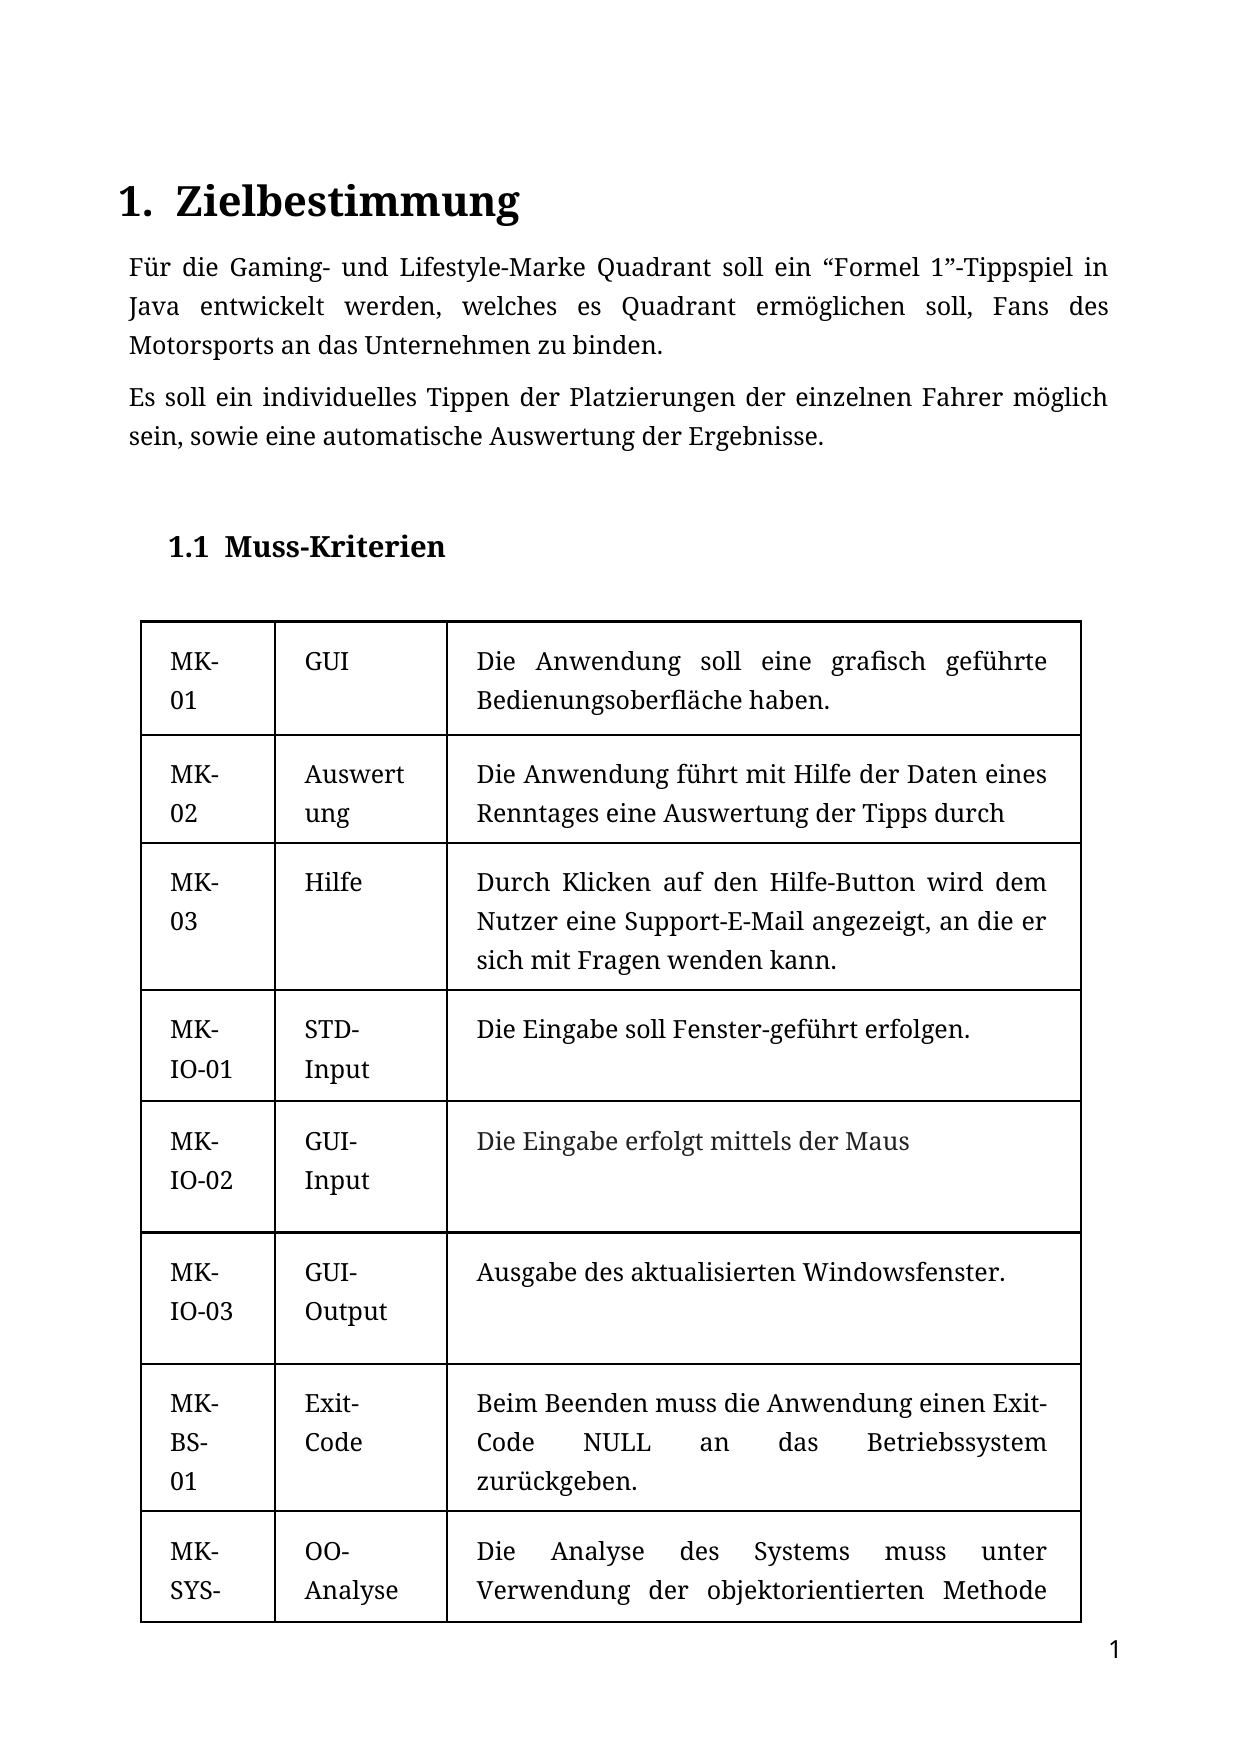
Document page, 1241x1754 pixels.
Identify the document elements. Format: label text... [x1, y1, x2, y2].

table_cell STD-Input [276, 991, 446, 1100]
table_header Die Anwendung soll eine grafisch geführte Bedienungsoberfläche haben. [448, 623, 1080, 733]
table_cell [448, 1512, 1080, 1621]
table_cell MK-IO-03 [142, 1234, 274, 1363]
table_header GUI [276, 623, 446, 733]
text Für die Gaming- und Lifestyle-Marke Quadrant soll ein “Formel 1”-Tippspiel in Java entwickelt werden, welches es Quadrant ermöglichen soll, Fans des Motorsports an das Unternehmen zu binden. [128, 250, 1109, 362]
table_cell GUI-Output [276, 1234, 446, 1363]
text 1. Zielbestimmung [118, 172, 1122, 229]
table_cell Hilfe [276, 844, 446, 989]
table_cell GUI-Input [276, 1102, 446, 1231]
table_cell Die Anwendung führt mit Hilfe der Daten eines Renntages eine Auswertung der Tipps durch [448, 736, 1080, 842]
text Es soll ein individuelles Tippen der Platzierungen der einzelnen Fahrer möglich sein, sowie eine automatische Auswertung der Ergebnisse. [128, 380, 1109, 453]
table_cell Die Eingabe erfolgt mittels der Maus [448, 1102, 1080, 1231]
table_cell Die Eingabe soll Fenster-geführt erfolgen. [448, 991, 1080, 1100]
table_cell Ausgabe des aktualisierten Windowsfenster. [448, 1234, 1080, 1363]
table_cell OO-Analyse [276, 1512, 446, 1621]
table_cell MK-IO-02 [142, 1102, 274, 1231]
subtitle 1.1 Muss-Kriterien [168, 526, 1122, 566]
table_cell Beim Beenden muss die Anwendung einen Exit-Code NULL an das Betriebssystem zurückgeben. [448, 1365, 1080, 1510]
table_cell Auswertung [276, 736, 446, 842]
table_cell MK-BS- 01 [142, 1365, 274, 1510]
table_cell Exit-Code [276, 1365, 446, 1510]
table_cell MK-IO-01 [142, 991, 274, 1100]
table_header MK-01 [142, 623, 274, 733]
table_cell Durch Klicken auf den Hilfe-Button wird dem Nutzer eine Support-E-Mail angezeigt, an die er sich mit Fragen wenden kann. [448, 844, 1080, 989]
table_cell MK- SYS-01 [142, 1512, 274, 1621]
table_cell MK-02 [142, 736, 274, 842]
table_cell MK- 03 [142, 844, 274, 989]
